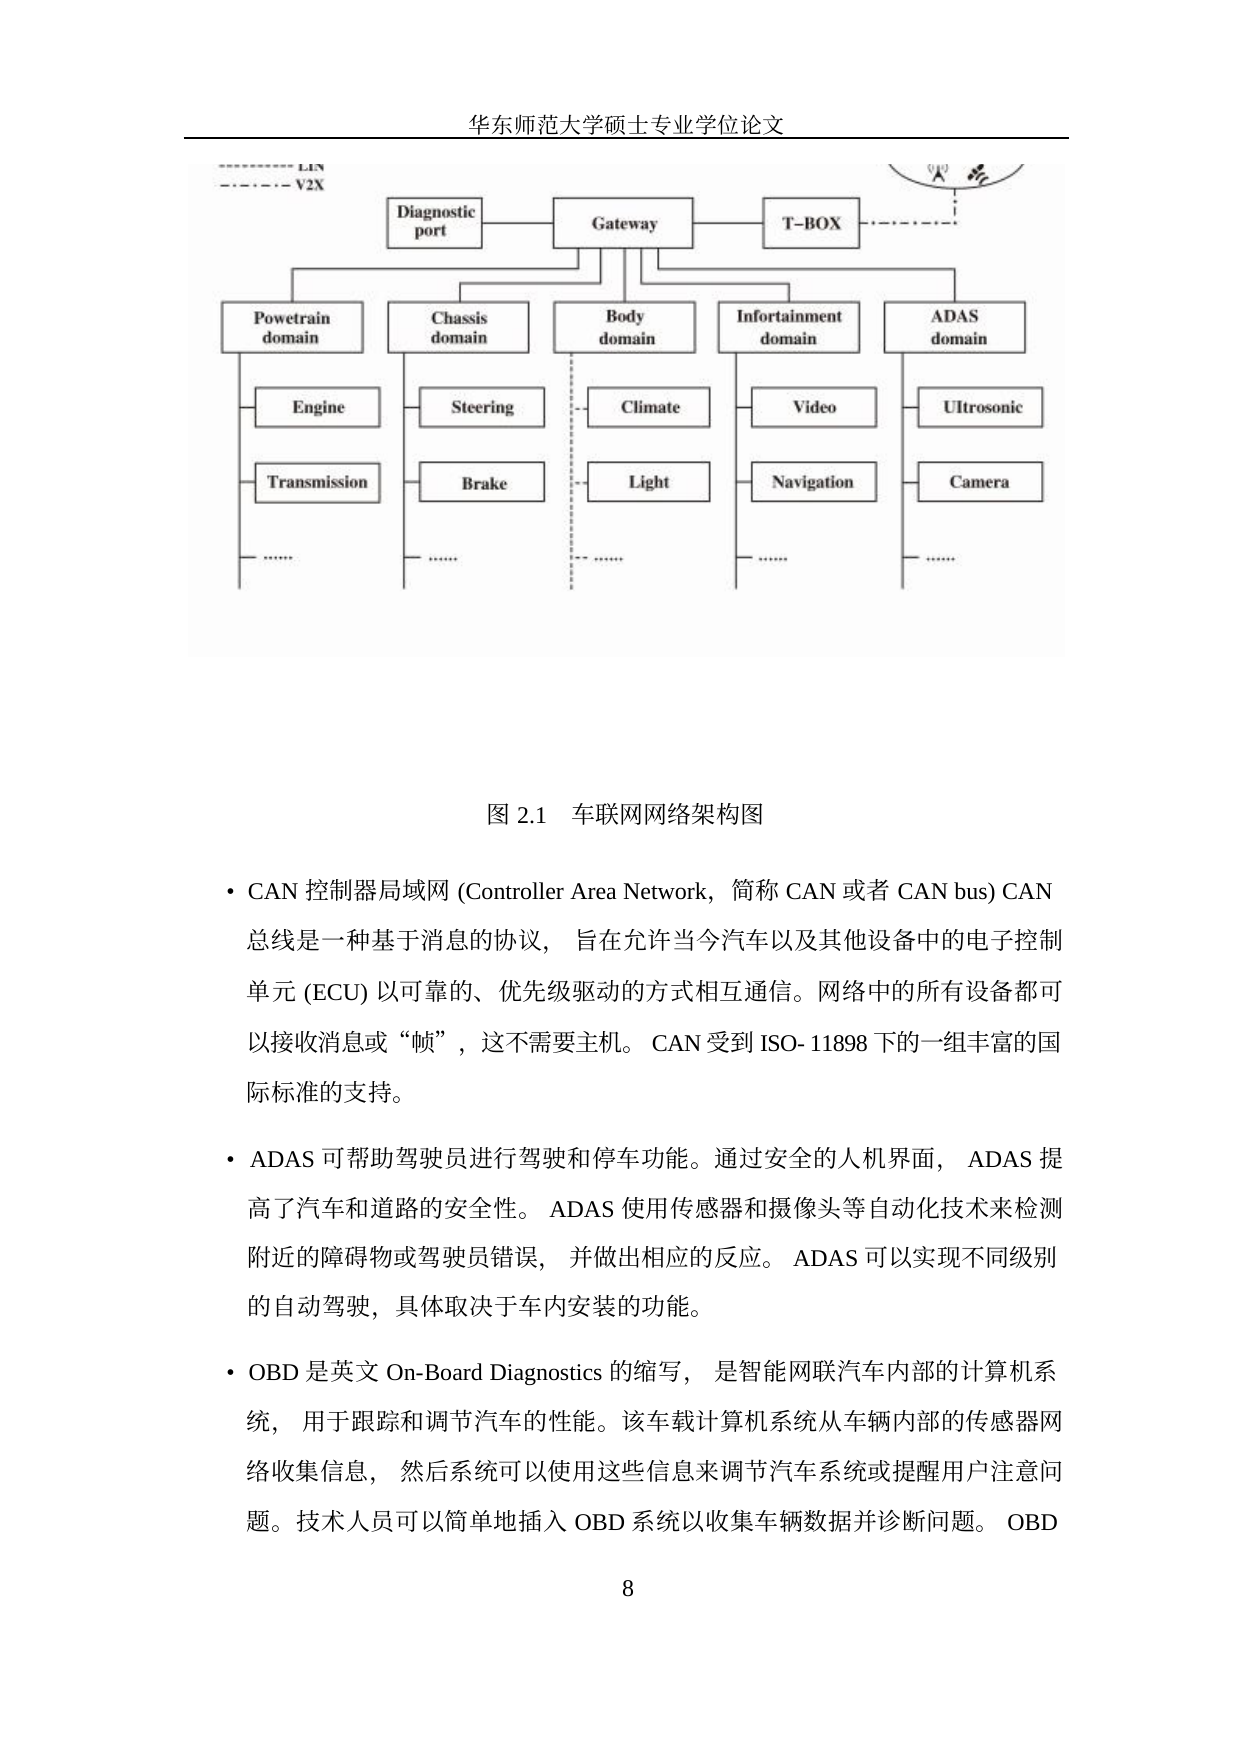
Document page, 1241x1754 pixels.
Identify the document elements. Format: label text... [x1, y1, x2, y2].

text 图 2.1 车联网网络架构图 [486, 799, 1069, 830]
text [226, 1353, 1069, 1537]
picture [188, 164, 1065, 657]
text • ADAS 可帮助驾驶员进行驾驶和停车功能。通过安全的人机界面， ADAS 提 高了汽车和道路的安全性。 ADAS 使用传感器和摄像头等自动化技术来检测 附近的障碍物或驾驶员错误， 并做出相应的反应。 ADAS 可以实现不同级别 的自动驾驶，具体取决于车内安装的功能。 [226, 1140, 1069, 1323]
text • CAN 控制器局域网 (Controller Area Network，简称 CAN 或者 CAN bus) CAN 总线是一种基于消息的协议， 旨在允许当今汽车以及其他设备中的电子控制 单元 (ECU) 以可靠的、优先级驱动的方式相互通信。网络中的所有设备都可 以接收消息或“帧”，这不需要主机。 CAN 受到 ISO- 11898 下的一组丰富的国 际标准的支持。 [226, 872, 1069, 1108]
